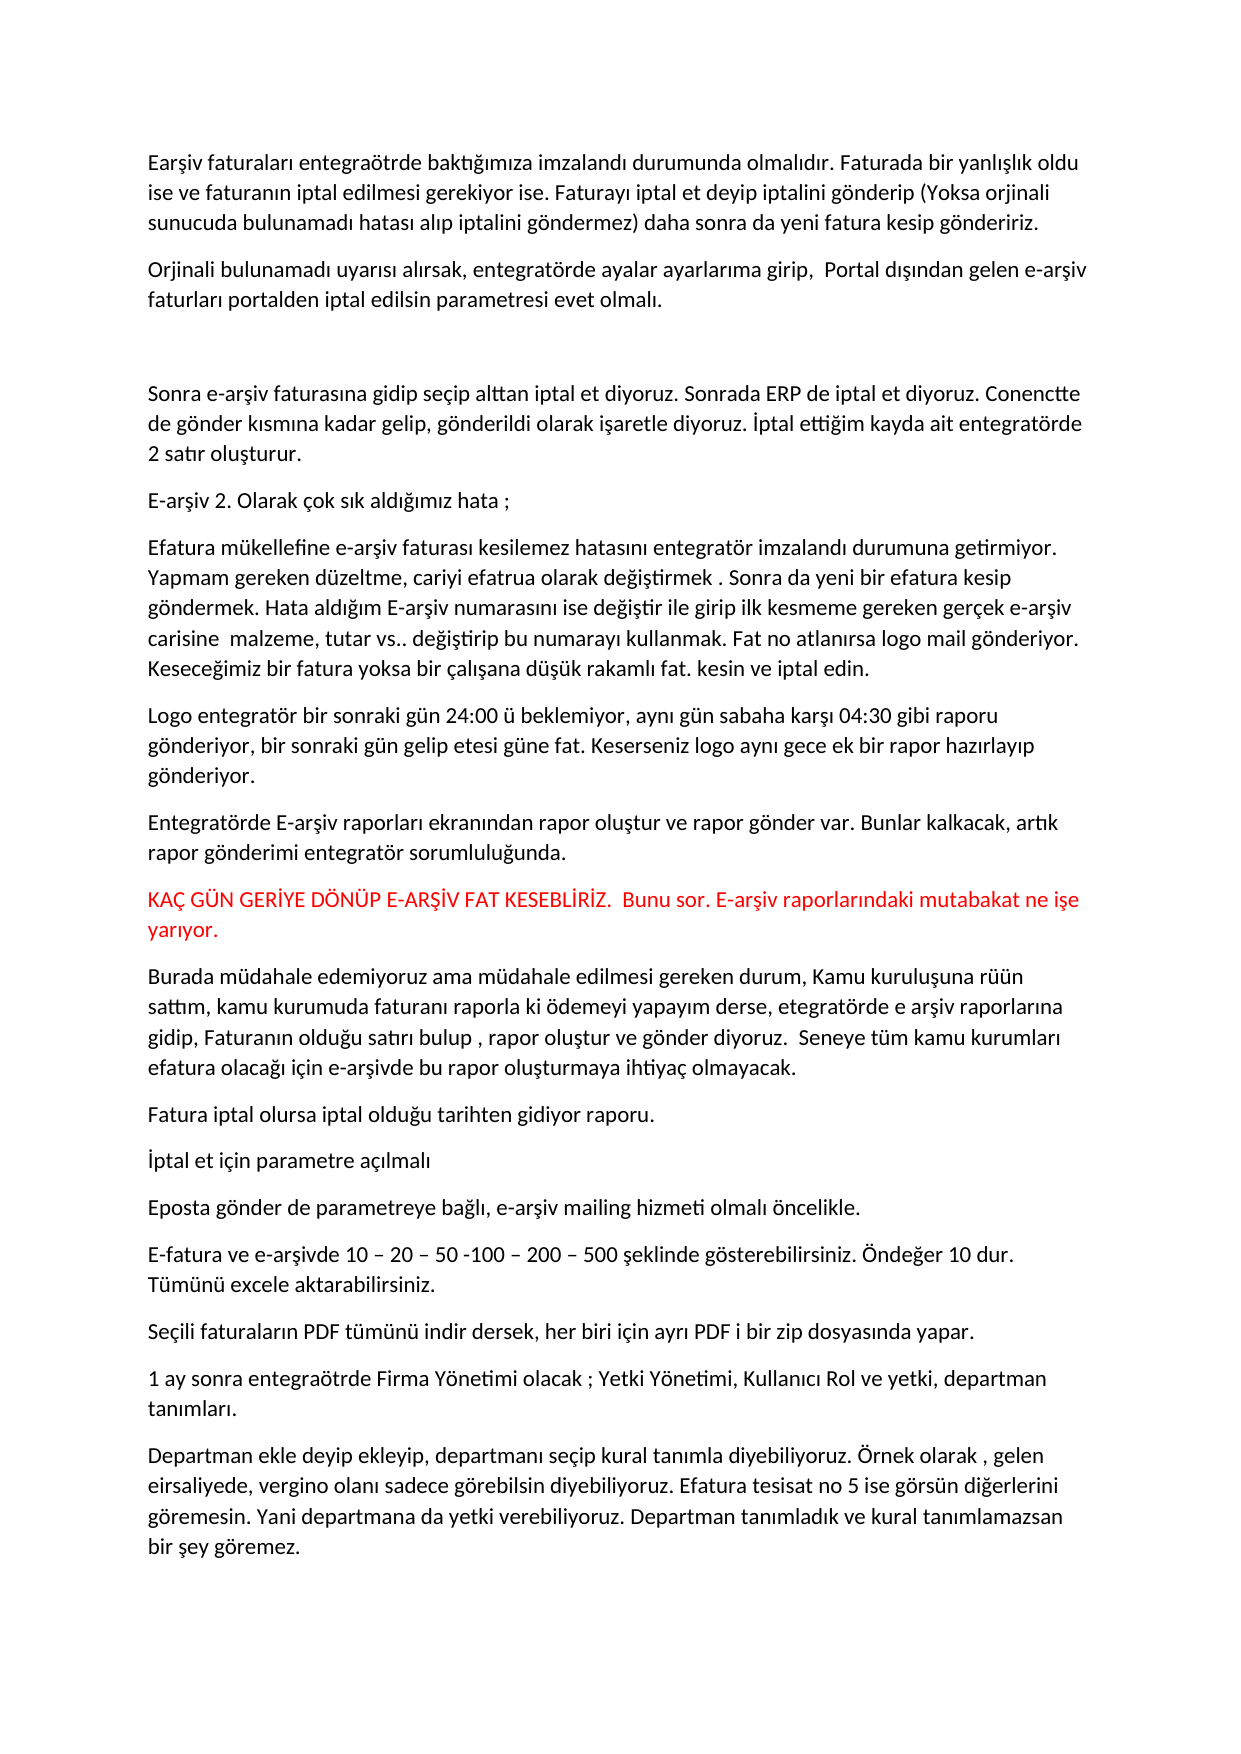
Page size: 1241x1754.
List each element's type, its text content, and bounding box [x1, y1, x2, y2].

text Eposta gönder de parametreye bağlı, e-arşiv mailing hizmeti olmalı öncelikle. [148, 1193, 1093, 1221]
text Burada müdahale edemiyoruz ama müdahale edilmesi gereken durum, Kamu kuruluşuna rüün sattım, kamu kurumuda faturanı raporla ki ödemeyi yapayım derse, etegratörde e arşiv raporlarına gidip, Faturanın olduğu satırı bulup , rapor oluştur ve gönder diyoruz. Seneye tüm kamu kurumları efatura olacağı için e-arşivde bu rapor oluşturmaya ihtiyaç olmayacak. [148, 962, 1093, 1081]
text E-arşiv 2. Olarak çok sık aldığımız hata ; [148, 486, 1093, 514]
text Earşiv faturaları entegraötrde baktığımıza imzalandı durumunda olmalıdır. Faturada bir yanlışlık oldu ise ve faturanın iptal edilmesi gerekiyor ise. Faturayı iptal et deyip iptalini gönderip (Yoksa orjinali sunucuda bulunamadı hatası alıp iptalini göndermez) daha sonra da yeni fatura kesip göndeririz. [148, 148, 1093, 236]
text 1 ay sonra entegraötrde Firma Yönetimi olacak ; Yetki Yönetimi, Kullanıcı Rol ve yetki, departman tanımları. [148, 1364, 1093, 1422]
text Entegratörde E-arşiv raporları ekranından rapor oluştur ve rapor gönder var. Bunlar kalkacak, artık rapor gönderimi entegratör sorumluluğunda. [148, 808, 1093, 866]
text Logo entegratör bir sonraki gün 24:00 ü beklemiyor, aynı gün sabaha karşı 04:30 gibi raporu gönderiyor, bir sonraki gün gelip etesi güne fat. Keserseniz logo aynı gece ek bir rapor hazırlayıp gönderiyor. [148, 701, 1093, 789]
text Fatura iptal olursa iptal olduğu tarihten gidiyor raporu. [148, 1100, 1093, 1128]
text Sonra e-arşiv faturasına gidip seçip alttan iptal et diyoruz. Sonrada ERP de iptal et diyoruz. Conenctte de gönder kısmına kadar gelip, gönderildi olarak işaretle diyoruz. İptal ettiğim kayda ait entegratörde 2 satır oluşturur. [148, 379, 1093, 467]
text Efatura mükellefine e-arşiv faturası kesilemez hatasını entegratör imzalandı durumuna getirmiyor. Yapmam gereken düzeltme, cariyi efatrua olarak değiştirmek . Sonra da yeni bir efatura kesip göndermek. Hata aldığım E-arşiv numarasını ise değiştir ile girip ilk kesmeme gereken gerçek e-arşiv carisine malzeme, tutar vs.. değiştirip bu numarayı kullanmak. Fat no atlanırsa logo mail gönderiyor. Keseceğimiz bir fatura yoksa bir çalışana düşük rakamlı fat. kesin ve iptal edin. [148, 533, 1093, 682]
text KAÇ GÜN GERİYE DÖNÜP E-ARŞİV FAT KESEBLİRİZ. Bunu sor. E-arşiv raporlarındaki mutabakat ne işe yarıyor. [148, 885, 1093, 943]
text İptal et için parametre açılmalı [148, 1147, 1093, 1174]
text Orjinali bulunamadı uyarısı alırsak, entegratörde ayalar ayarlarıma girip, Portal dışından gelen e-arşiv faturları portalden iptal edilsin parametresi evet olmalı. [148, 255, 1093, 313]
text E-fatura ve e-arşivde 10 – 20 – 50 -100 – 200 – 500 şeklinde gösterebilirsiniz. Öndeğer 10 dur. Tümünü excele aktarabilirsiniz. [148, 1240, 1093, 1298]
text Departman ekle deyip ekleyip, departmanı seçip kural tanımla diyebiliyoruz. Örnek olarak , gelen eirsaliyede, vergino olanı sadece görebilsin diyebiliyoruz. Efatura tesisat no 5 ise görsün diğerlerini göremesin. Yani departmana da yetki verebiliyoruz. Departman tanımladık ve kural tanımlamazsan bir şey göremez. [148, 1441, 1093, 1560]
text Seçili faturaların PDF tümünü indir dersek, her biri için ayrı PDF i bir zip dosyasında yapar. [148, 1317, 1093, 1345]
